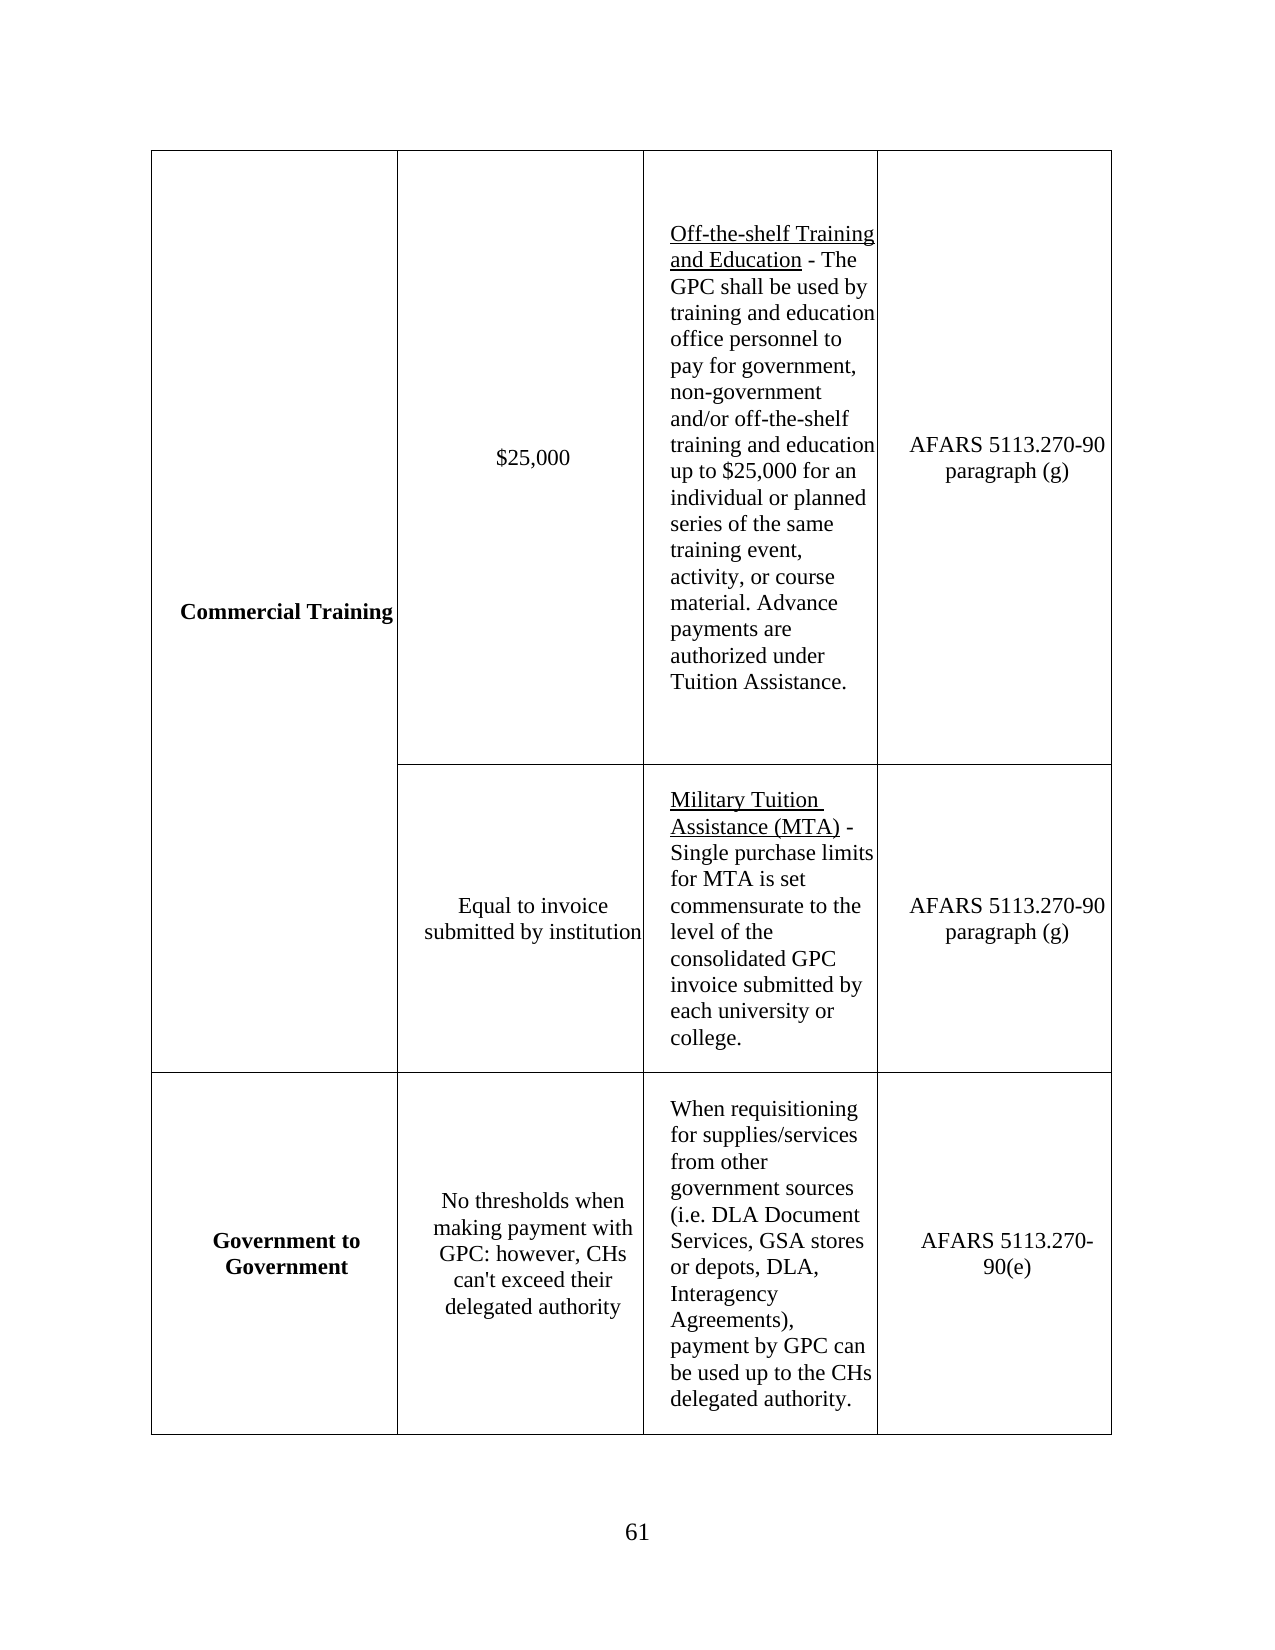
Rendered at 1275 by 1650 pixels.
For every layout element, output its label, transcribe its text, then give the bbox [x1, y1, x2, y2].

table_cell AFARS 5113.270-90(e) [878, 1073, 1111, 1434]
table_cell Military Tuition Assistance (MTA) - Single purchase limits for MTA is set commensurate to the level of the consolidated GPC invoice submitted by each university or college. [644, 765, 877, 1072]
table_cell Government to Government [152, 1073, 397, 1434]
table_cell AFARS 5113.270-90 paragraph (g) [878, 765, 1111, 1072]
table_cell No thresholds when making payment with GPC: however, CHs can't exceed their delegated authority [398, 1073, 643, 1434]
table_cell Equal to invoice submitted by institution [398, 765, 643, 1072]
table_cell Off-the-shelf Training and Education - The GPC shall be used by training and education office personnel to pay for government, non-government and/or off-the-shelf training and education up to $25,000 for an individual or planned series of the same training event, activity, or course material. Advance payments are authorized under Tuition Assistance. [644, 151, 877, 764]
table_cell Commercial Training [152, 151, 397, 1072]
table_cell $25,000 [398, 151, 643, 764]
table_cell When requisitioning for supplies/services from other government sources (i.e. DLA Document Services, GSA stores or depots, DLA, Interagency Agreements), payment by GPC can be used up to the CHs delegated authority. [644, 1073, 877, 1434]
table_cell AFARS 5113.270-90 paragraph (g) [878, 151, 1111, 764]
